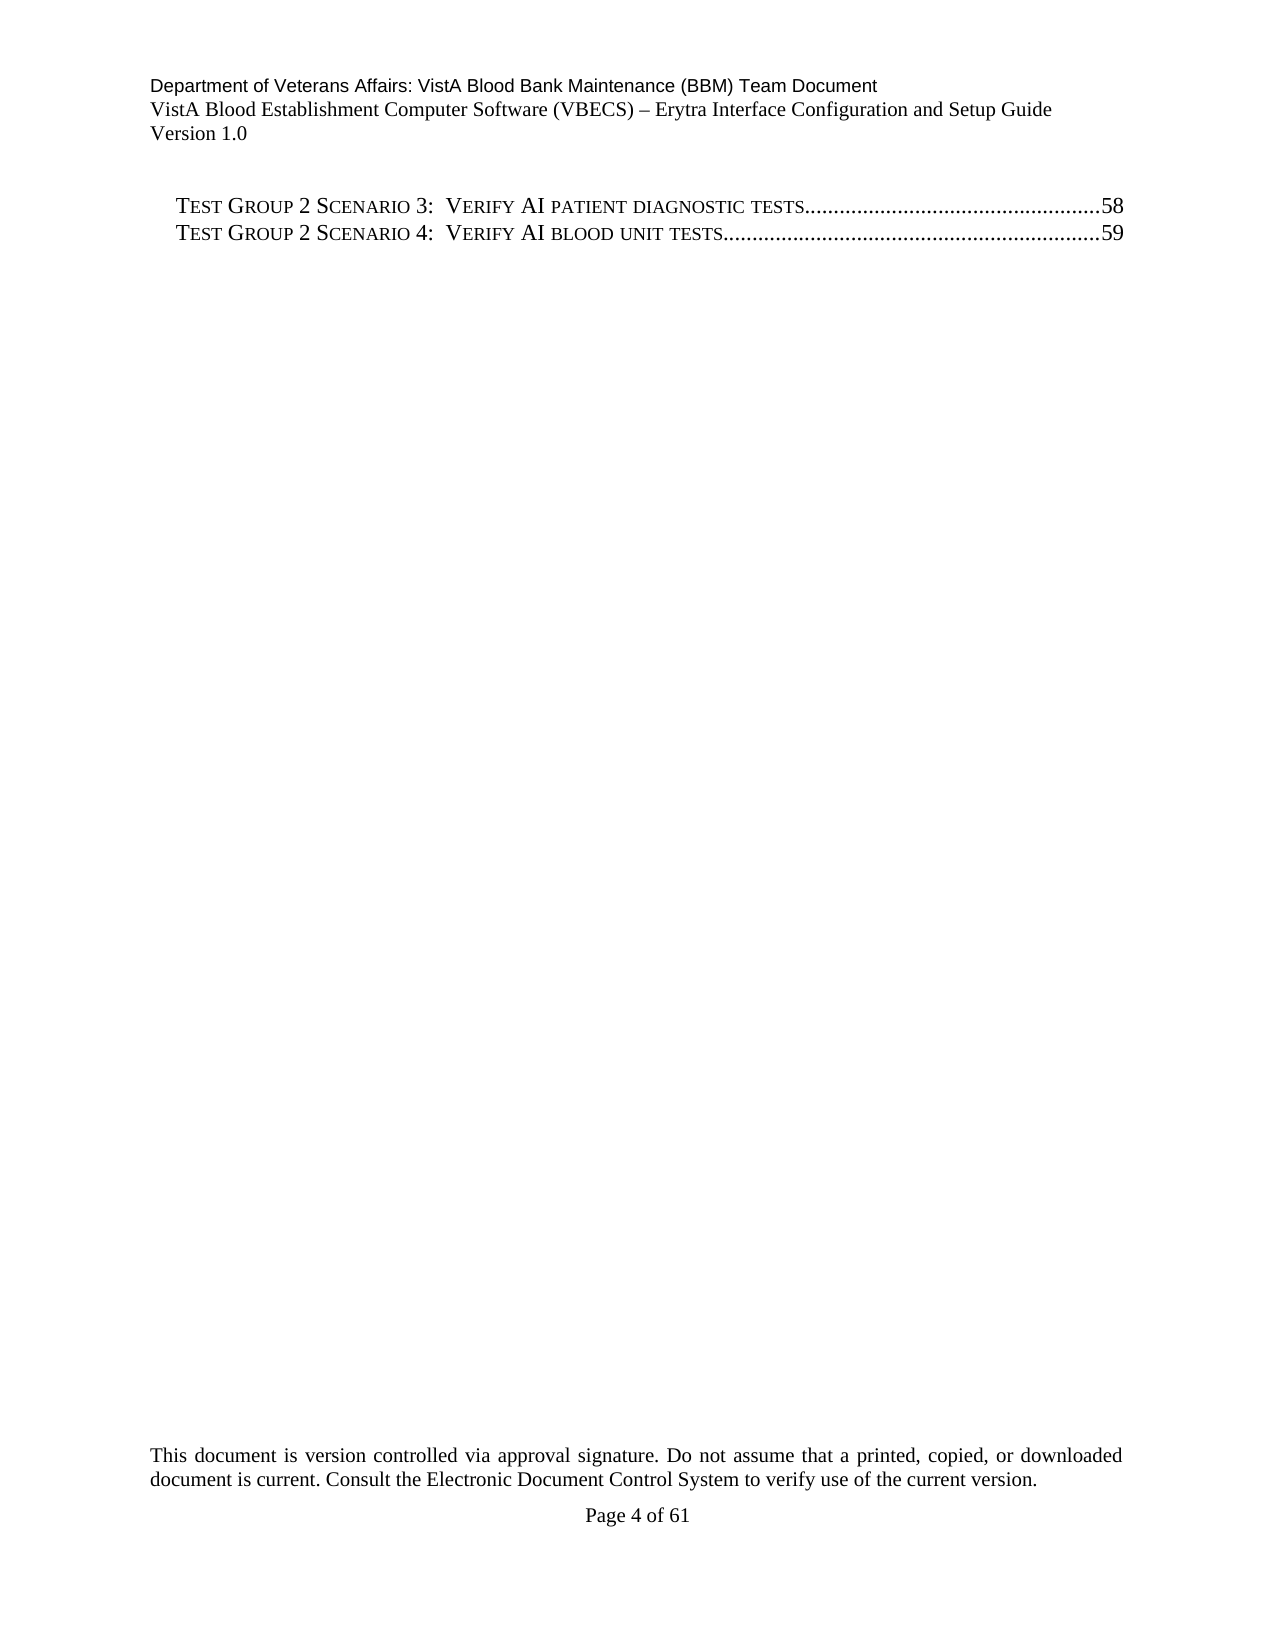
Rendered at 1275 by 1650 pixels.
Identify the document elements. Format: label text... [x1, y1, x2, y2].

text Test Group 2 Scenario 3: Verify AI patient diagnostic tests 58 [176, 192, 1125, 218]
text Test Group 2 Scenario 4: Verify AI blood unit tests 59 [176, 218, 1125, 245]
